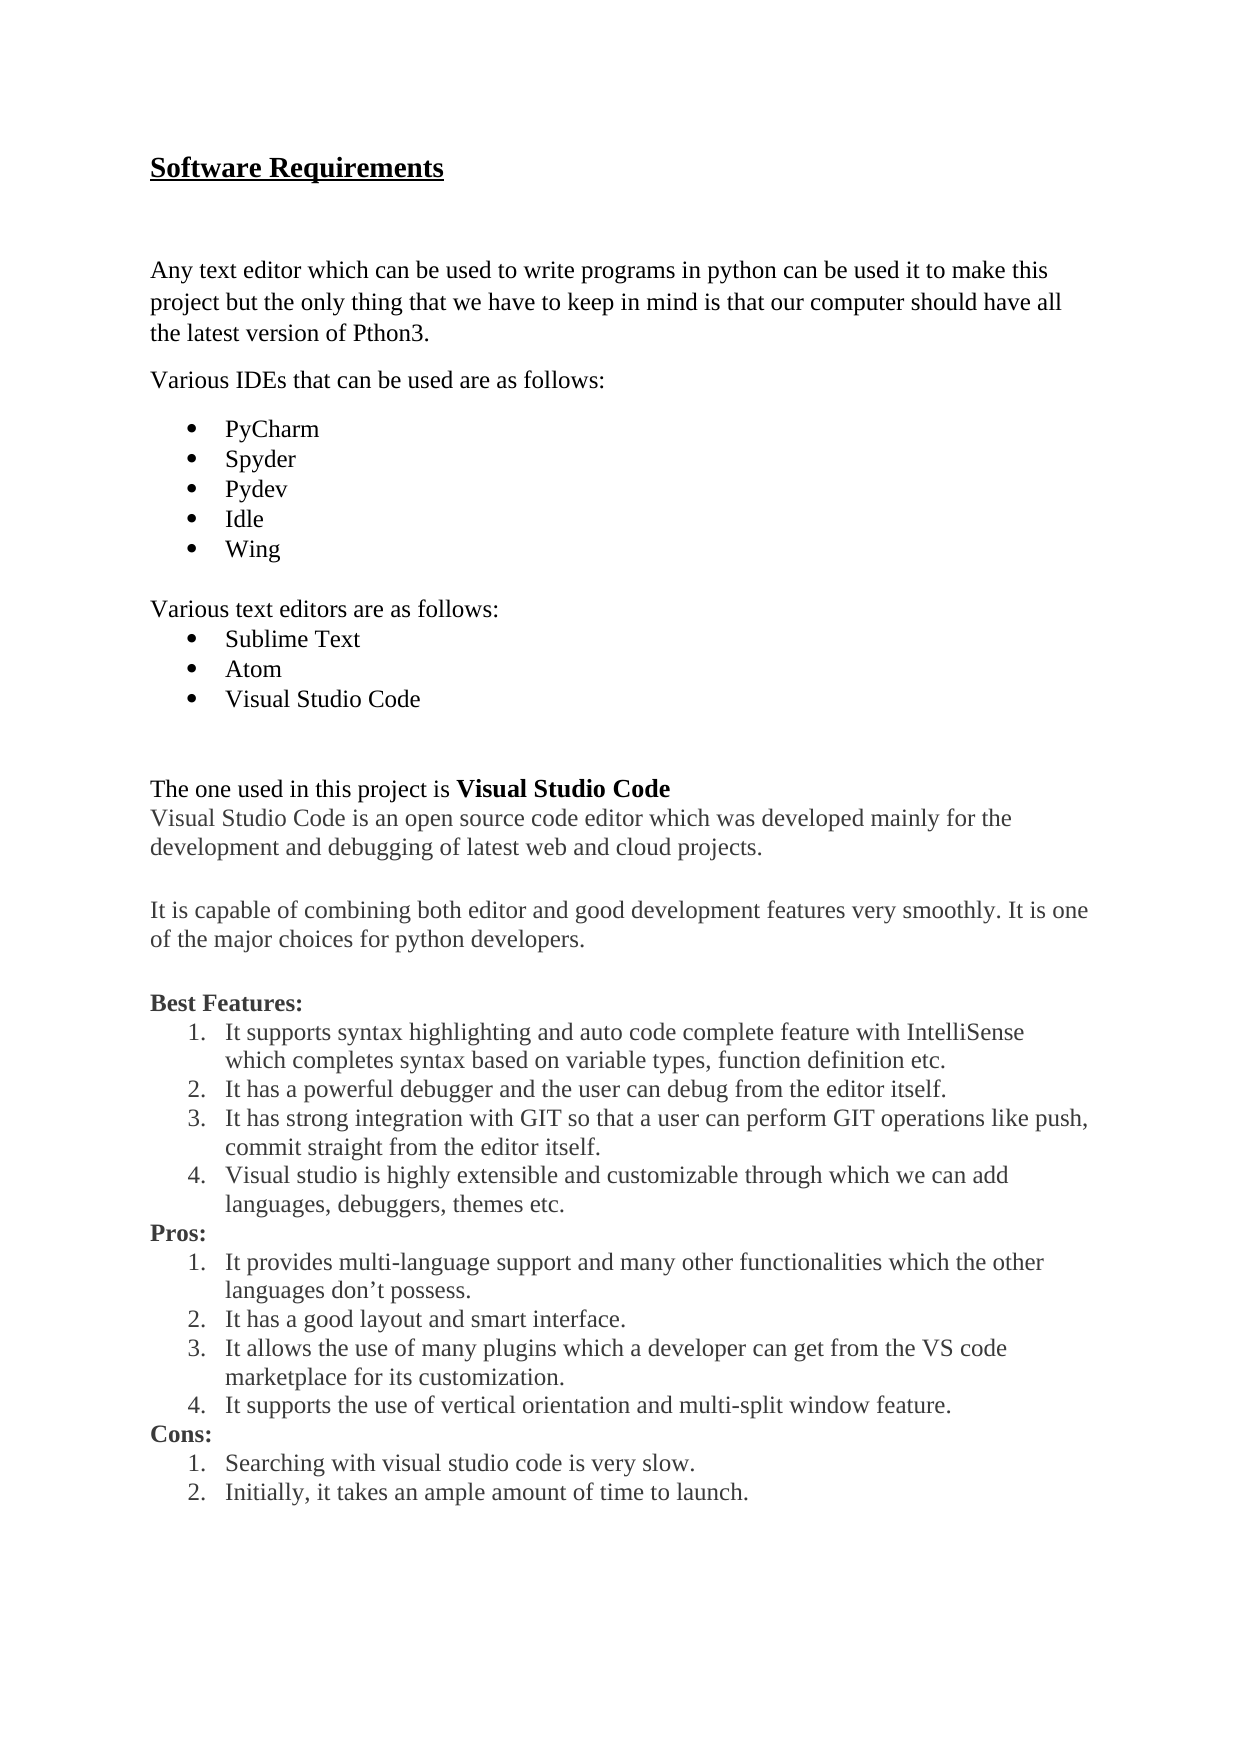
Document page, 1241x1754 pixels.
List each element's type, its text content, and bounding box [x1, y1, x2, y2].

list Wing [187, 533, 1090, 563]
text Pros: [150, 1218, 1090, 1247]
list Initially, it takes an ample amount of time to launch. [187, 1477, 1090, 1506]
list Searching with visual studio code is very slow. [187, 1448, 1090, 1477]
list It has strong integration with GIT so that a user can perform GIT operations like push, commit straight from the editor itself. [187, 1103, 1090, 1161]
list It supports syntax highlighting and auto code complete feature with IntelliSense which completes syntax based on variable types, function definition etc. [187, 1017, 1090, 1074]
list It provides multi-language support and many other functionalities which the other languages don’t possess. [187, 1247, 1090, 1304]
list It has a good layout and smart interface. [187, 1304, 1090, 1333]
text Any text editor which can be used to write programs in python can be used it to make this project but the only thing that we have to keep in mind is that our computer should have all the latest version of Pthon3. [150, 256, 1090, 346]
text Software Requirements [150, 150, 1090, 183]
list Atom [187, 653, 1090, 683]
list Pydev [187, 473, 1090, 503]
text The one used in this project is Visual Studio Code [150, 773, 1090, 803]
list Idle [187, 503, 1090, 533]
list It allows the use of many plugins which a developer can get from the VS code marketplace for its customization. [187, 1333, 1090, 1391]
list Visual studio is highly extensible and customizable through which we can add languages, debuggers, themes etc. [187, 1161, 1090, 1218]
list Sublime Text [187, 623, 1090, 653]
list Spyder [187, 443, 1090, 473]
text Various IDEs that can be used are as follows: [150, 365, 1090, 394]
list Visual Studio Code [187, 683, 1090, 713]
list It supports the use of vertical orientation and multi-split window feature. [187, 1391, 1090, 1419]
text Best Features: [150, 988, 1090, 1017]
text Cons: [150, 1419, 1090, 1448]
text It is capable of combining both editor and good development features very smoothly. It is one of the major choices for python developers. [150, 896, 1090, 953]
text Various text editors are as follows: [150, 593, 1090, 623]
list PyCharm [187, 413, 1090, 443]
list It has a powerful debugger and the user can debug from the editor itself. [187, 1074, 1090, 1103]
text Visual Studio Code is an open source code editor which was developed mainly for the development and debugging of latest web and cloud projects. [150, 803, 1090, 861]
